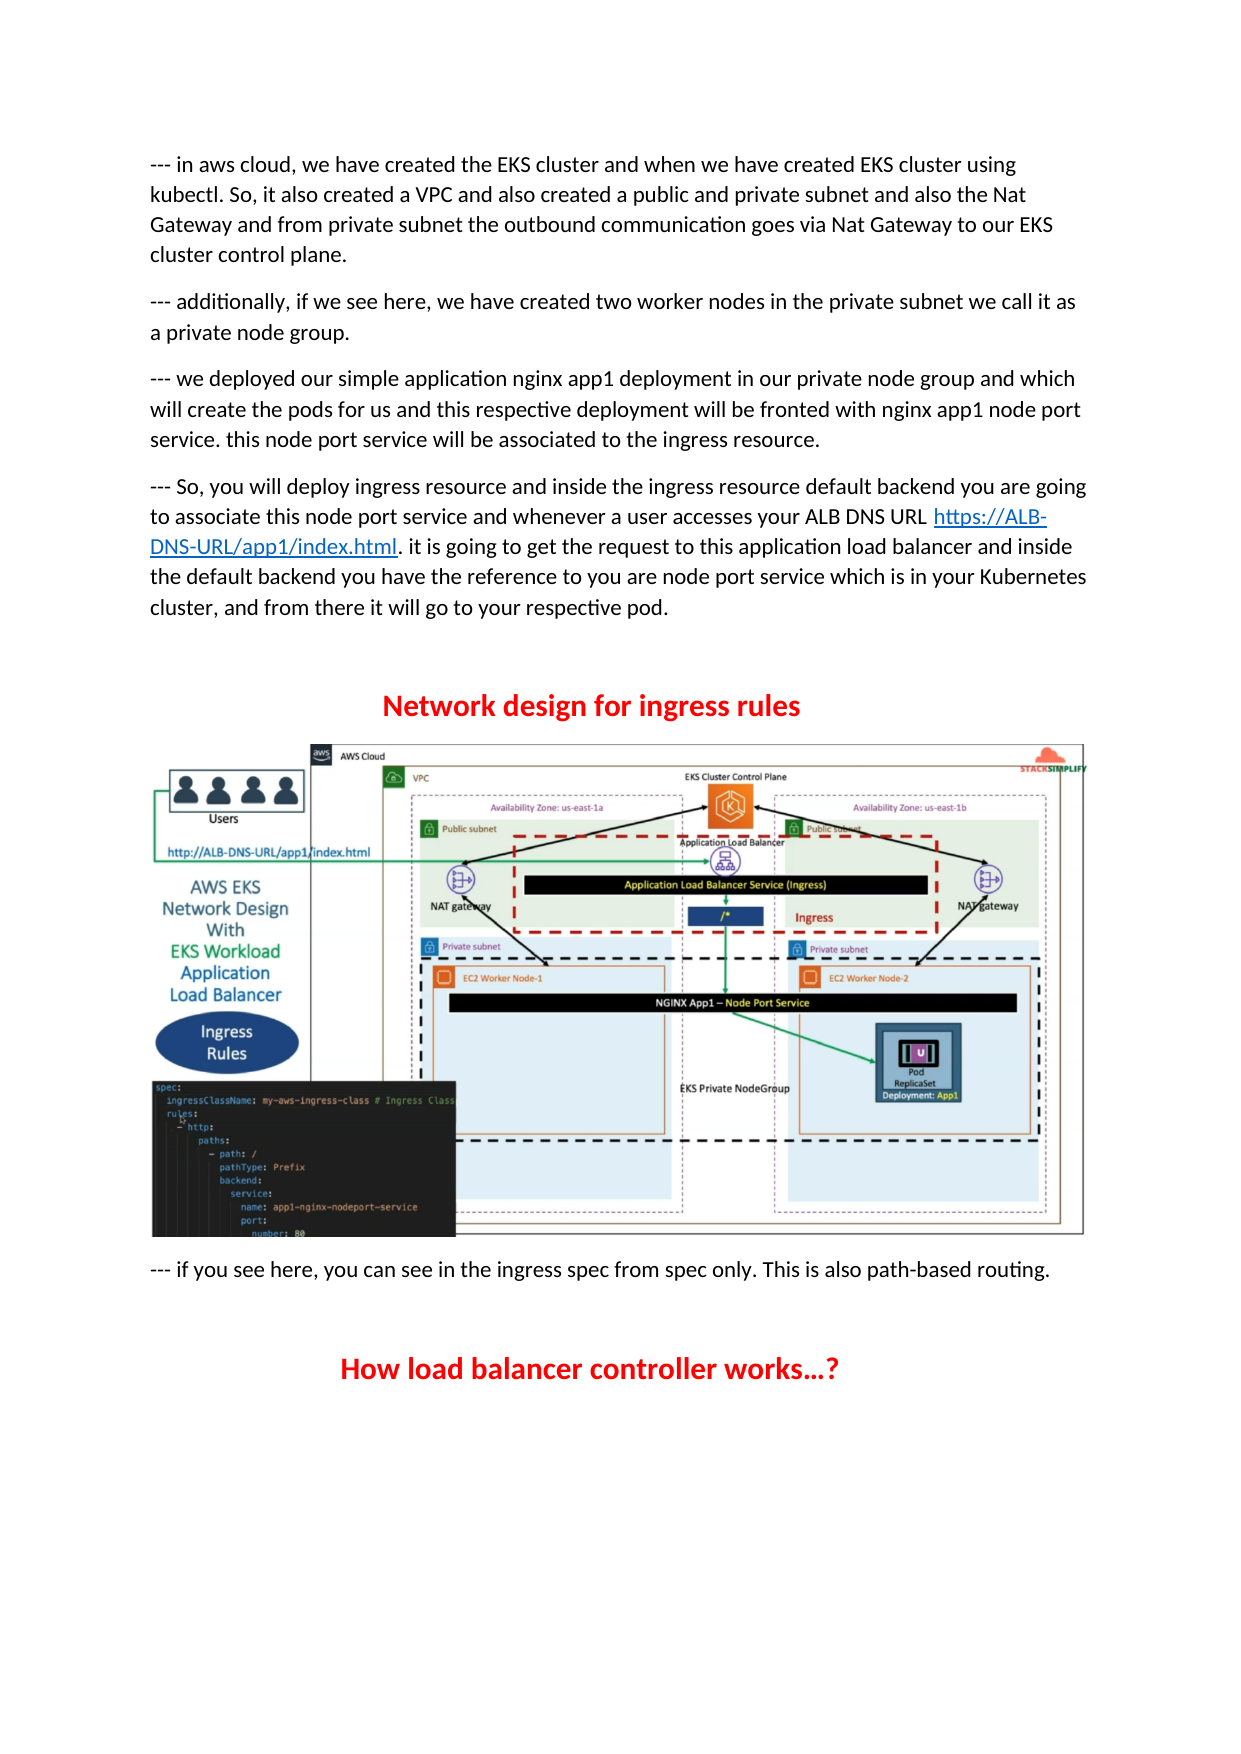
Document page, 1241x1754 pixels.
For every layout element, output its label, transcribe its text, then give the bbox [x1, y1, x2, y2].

text How load balancer controller works…? [150, 1349, 1090, 1387]
picture [150, 744, 1091, 1237]
text --- additionally, if we see here, we have created two worker nodes in the private subnet we call it as a private node group. [150, 287, 1090, 346]
text --- in aws cloud, we have created the EKS cluster and when we have created EKS cluster using kubectl. So, it also created a VPC and also created a public and private subnet and also the Nat Gateway and from private subnet the outbound communication goes via Nat Gateway to our EKS cluster control plane. [150, 150, 1090, 269]
text Network design for ingress rules [150, 686, 1090, 724]
text --- So, you will deploy ingress resource and inside the ingress resource default backend you are going to associate this node port service and whenever a user accesses your ALB DNS URL https://ALB-DNS-URL/app1/index.html. it is going to get the request to this application load balancer and inside the default backend you have the reference to you are node port service which is in your Kubernetes cluster, and from there it will go to your respective pod. [150, 472, 1090, 621]
text --- if you see here, you can see in the ingress spec from spec only. This is also path-based routing. [150, 1255, 1090, 1283]
text --- we deployed our simple application nginx app1 deployment in our private node group and which will create the pods for us and this respective deployment will be fronted with nginx app1 node port service. this node port service will be associated to the ingress resource. [150, 364, 1090, 453]
